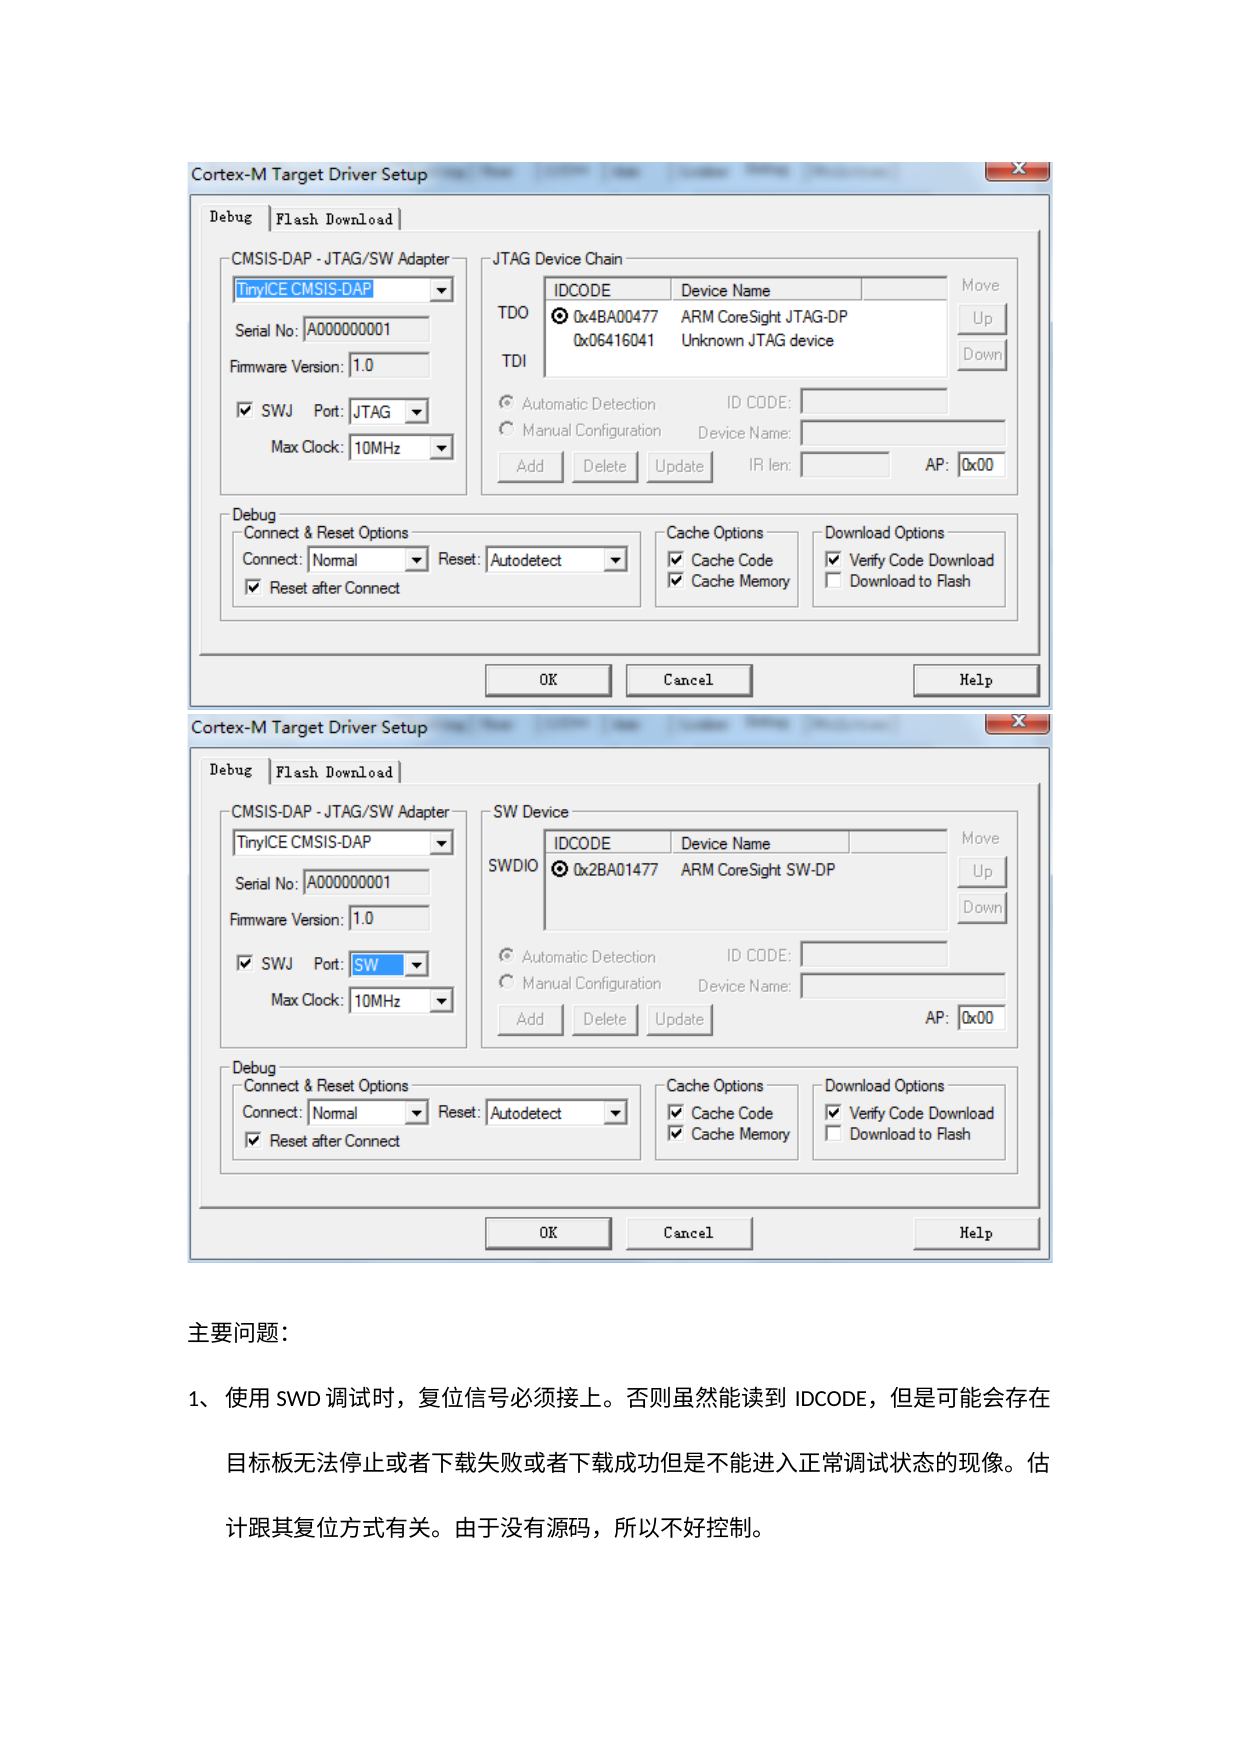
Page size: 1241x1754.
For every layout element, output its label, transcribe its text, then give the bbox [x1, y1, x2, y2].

picture [187, 714, 1053, 1263]
picture [187, 162, 1053, 710]
list 使用SWD调试时，复位信号必须接上。否则虽然能读到IDCODE，但是可能会存在目标板无法停止或者下载失败或者下载成功但是不能进入正常调试状态的现像。估计跟其复位方式有关。由于没有源码，所以不好控制。 [187, 1364, 1053, 1559]
text 主要问题： [187, 1299, 1053, 1364]
